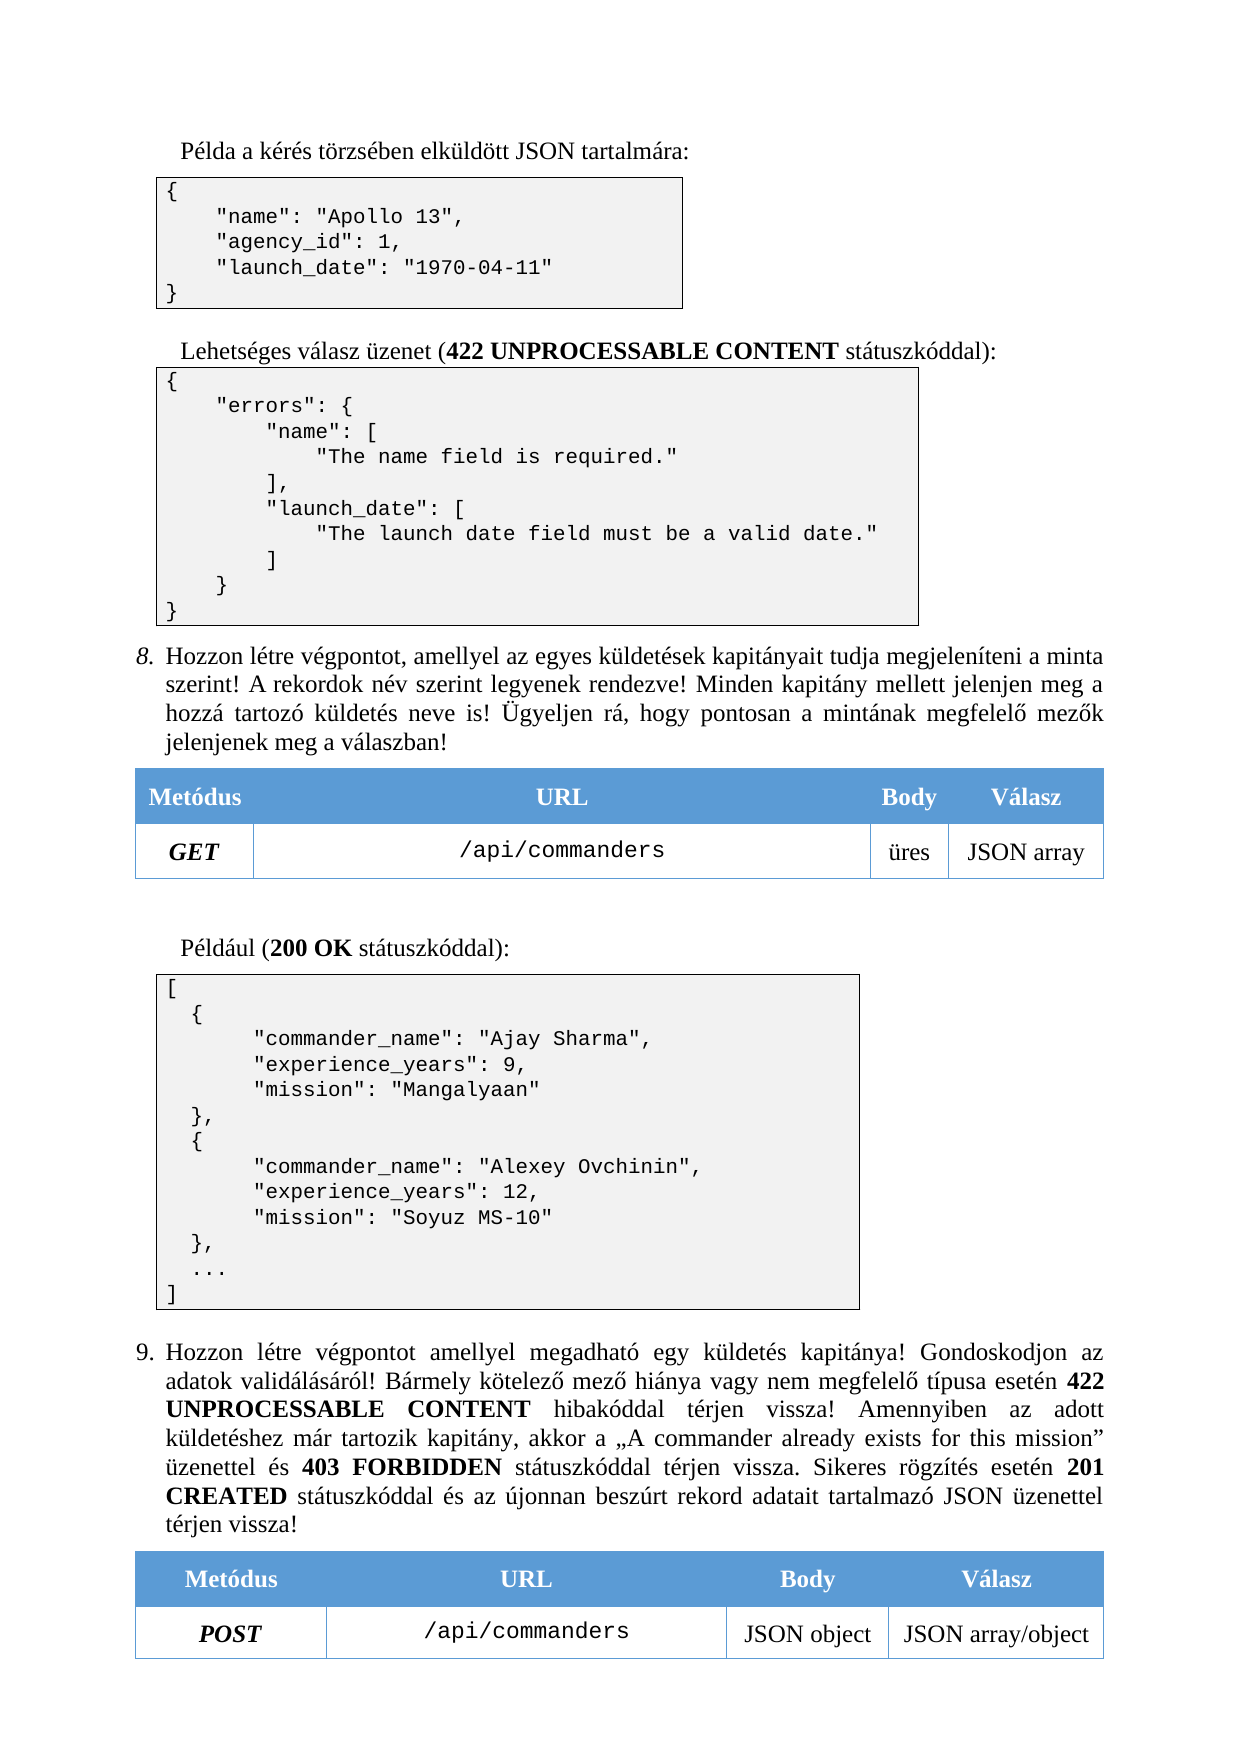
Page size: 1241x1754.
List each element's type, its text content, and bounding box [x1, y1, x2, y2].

text "agency_id": 1, [157, 228, 682, 253]
text "mission": "Mangalyaan" [157, 1076, 859, 1102]
text { [157, 1127, 859, 1153]
table_cell JSON array/object [889, 1607, 1103, 1657]
table_cell POST [136, 1607, 326, 1657]
text "launch_date": [ [157, 494, 918, 520]
text [ [157, 975, 859, 999]
text ... [157, 1255, 859, 1280]
text } [157, 571, 918, 597]
text } [157, 597, 918, 625]
table_cell JSON object [727, 1607, 888, 1657]
text Példa a kérés törzsében elküldött JSON tartalmára: [180, 136, 1104, 164]
text ], [157, 469, 918, 494]
table_cell /api/commanders [254, 824, 870, 878]
text "The name field is required." [157, 443, 918, 469]
text { [157, 178, 682, 202]
table_header Metódus [136, 769, 253, 823]
text ] [157, 546, 918, 571]
list Hozzon létre végpontot amellyel megadható egy küldetés kapitánya! Gondoskodjon az adatok validálásáról! Bármely kötelező mező hiánya vagy nem megfelelő típusa esetén 422 UNPROCESSABLE CONTENT hibakóddal térjen vissza! Amennyiben az adott küldetéshez már tartozik kapitány, akkor a „A commander already exists for this mission” üzenettel és 403 FORBIDDEN státuszkóddal térjen vissza. Sikeres rögzítés esetén 201 CREATED státuszkóddal és az újonnan beszúrt rekord adatait tartalmazó JSON üzenettel térjen vissza! [136, 1337, 1104, 1538]
text "mission": "Soyuz MS-10" [157, 1204, 859, 1229]
table_header Metódus [136, 1552, 326, 1606]
table_cell GET [136, 824, 253, 878]
text "name": "Apollo 13", [157, 202, 682, 228]
table_header URL [254, 769, 870, 823]
text ] [157, 1280, 859, 1309]
text Például (200 OK státuszkóddal): [180, 933, 1104, 961]
table_header Body [871, 769, 948, 823]
text } [157, 279, 682, 308]
table_cell /api/commanders [327, 1607, 726, 1657]
text { [157, 999, 859, 1025]
list Hozzon létre végpontot, amellyel az egyes küldetések kapitányait tudja megjeleníteni a minta szerint! A rekordok név szerint legyenek rendezve! Minden kapitány mellett jelenjen meg a hozzá tartozó küldetés neve is! Ügyeljen rá, hogy pontosan a mintának megfelelő mezők jelenjenek meg a válaszban! [136, 641, 1104, 756]
text }, [157, 1102, 859, 1127]
text "experience_years": 9, [157, 1051, 859, 1076]
table_cell JSON array [949, 824, 1103, 878]
table_header Body [727, 1552, 888, 1606]
text "errors": { [157, 392, 918, 418]
text "commander_name": "Ajay Sharma", [157, 1025, 859, 1051]
text }, [157, 1229, 859, 1255]
text "name": [ [157, 418, 918, 443]
table_header Válasz [889, 1552, 1103, 1606]
text "The launch date field must be a valid date." [157, 520, 918, 546]
table_header URL [327, 1552, 726, 1606]
text "experience_years": 12, [157, 1178, 859, 1204]
text "commander_name": "Alexey Ovchinin", [157, 1153, 859, 1178]
table_header Válasz [949, 769, 1103, 823]
table_cell üres [871, 824, 948, 878]
text "launch_date": "1970-04-11" [157, 253, 682, 279]
list Lehetséges válasz üzenet (422 UNPROCESSABLE CONTENT státuszkóddal): [180, 336, 1104, 364]
text { [157, 368, 918, 392]
